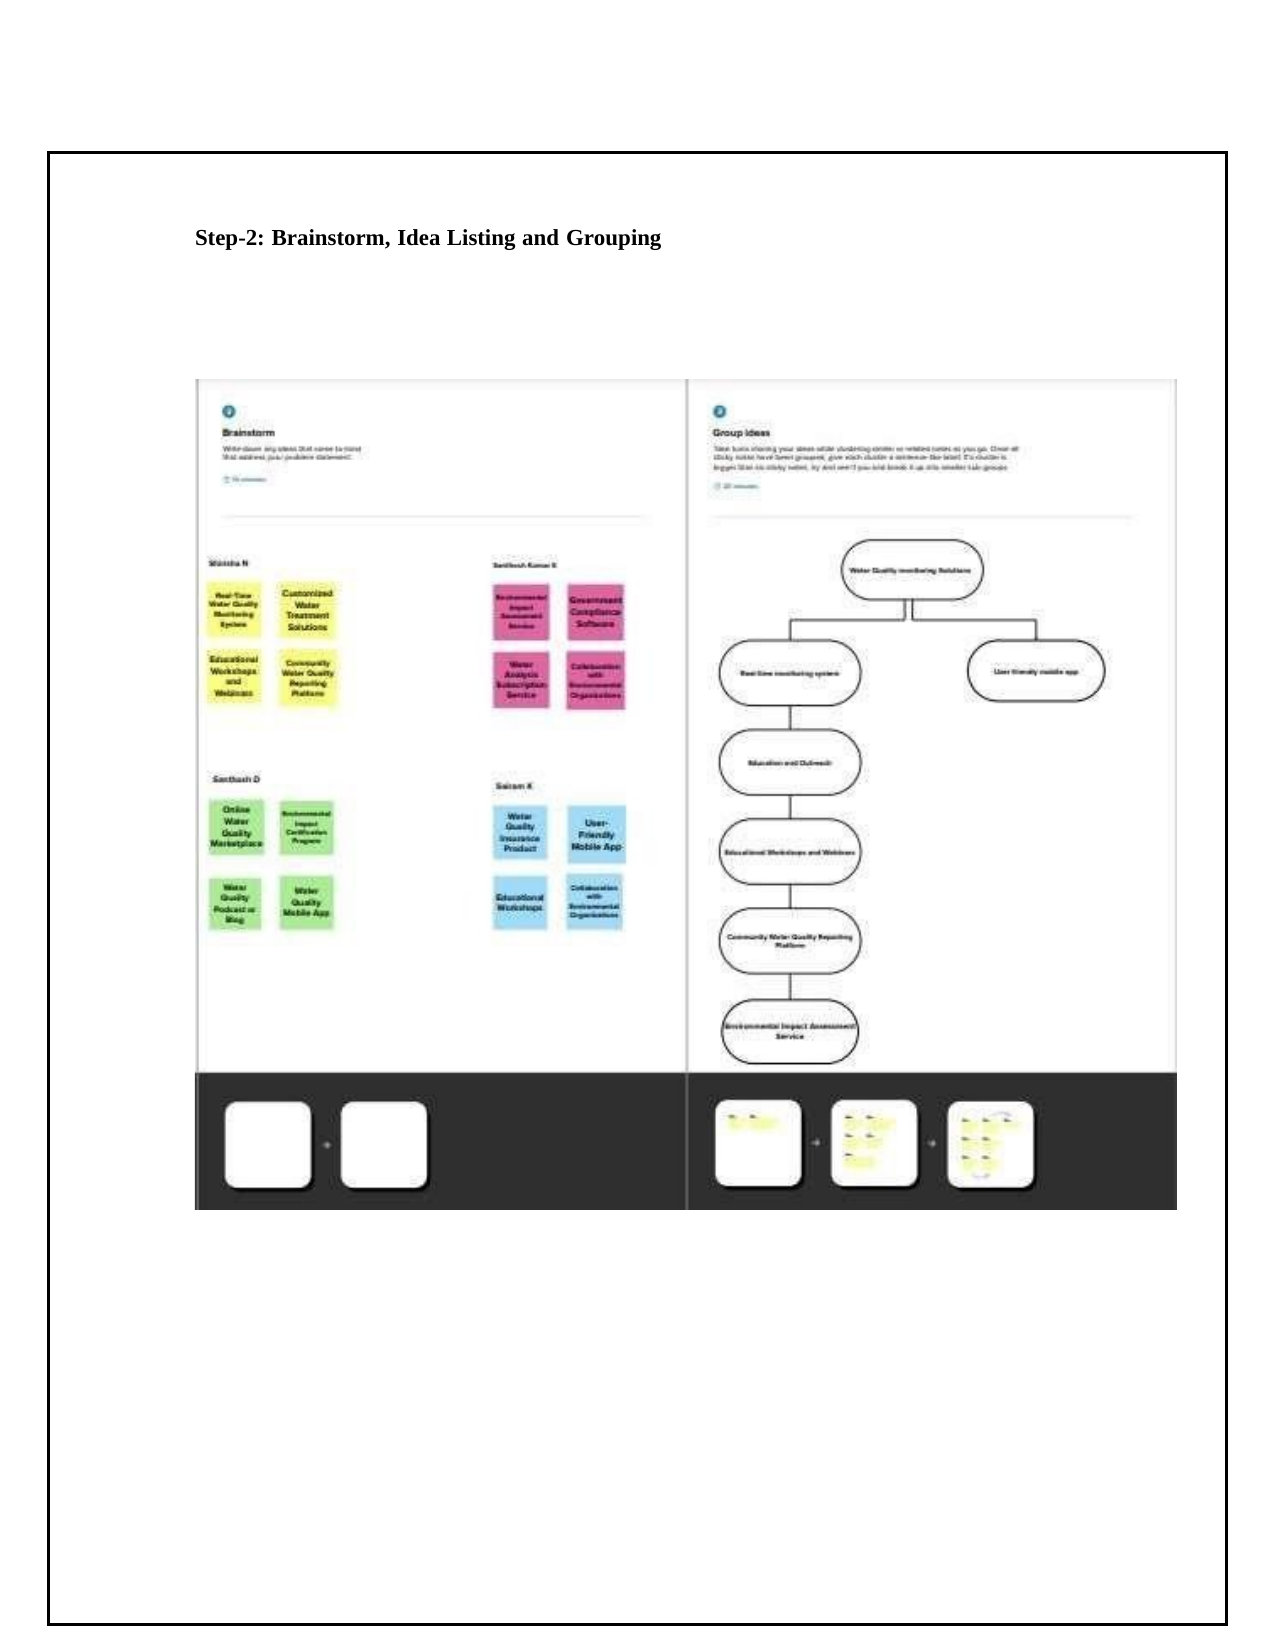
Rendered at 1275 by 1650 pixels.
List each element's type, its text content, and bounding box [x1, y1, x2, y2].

text Step-2: Brainstorm, Idea Listing and Grouping [195, 224, 1217, 250]
picture [194, 379, 1177, 1210]
